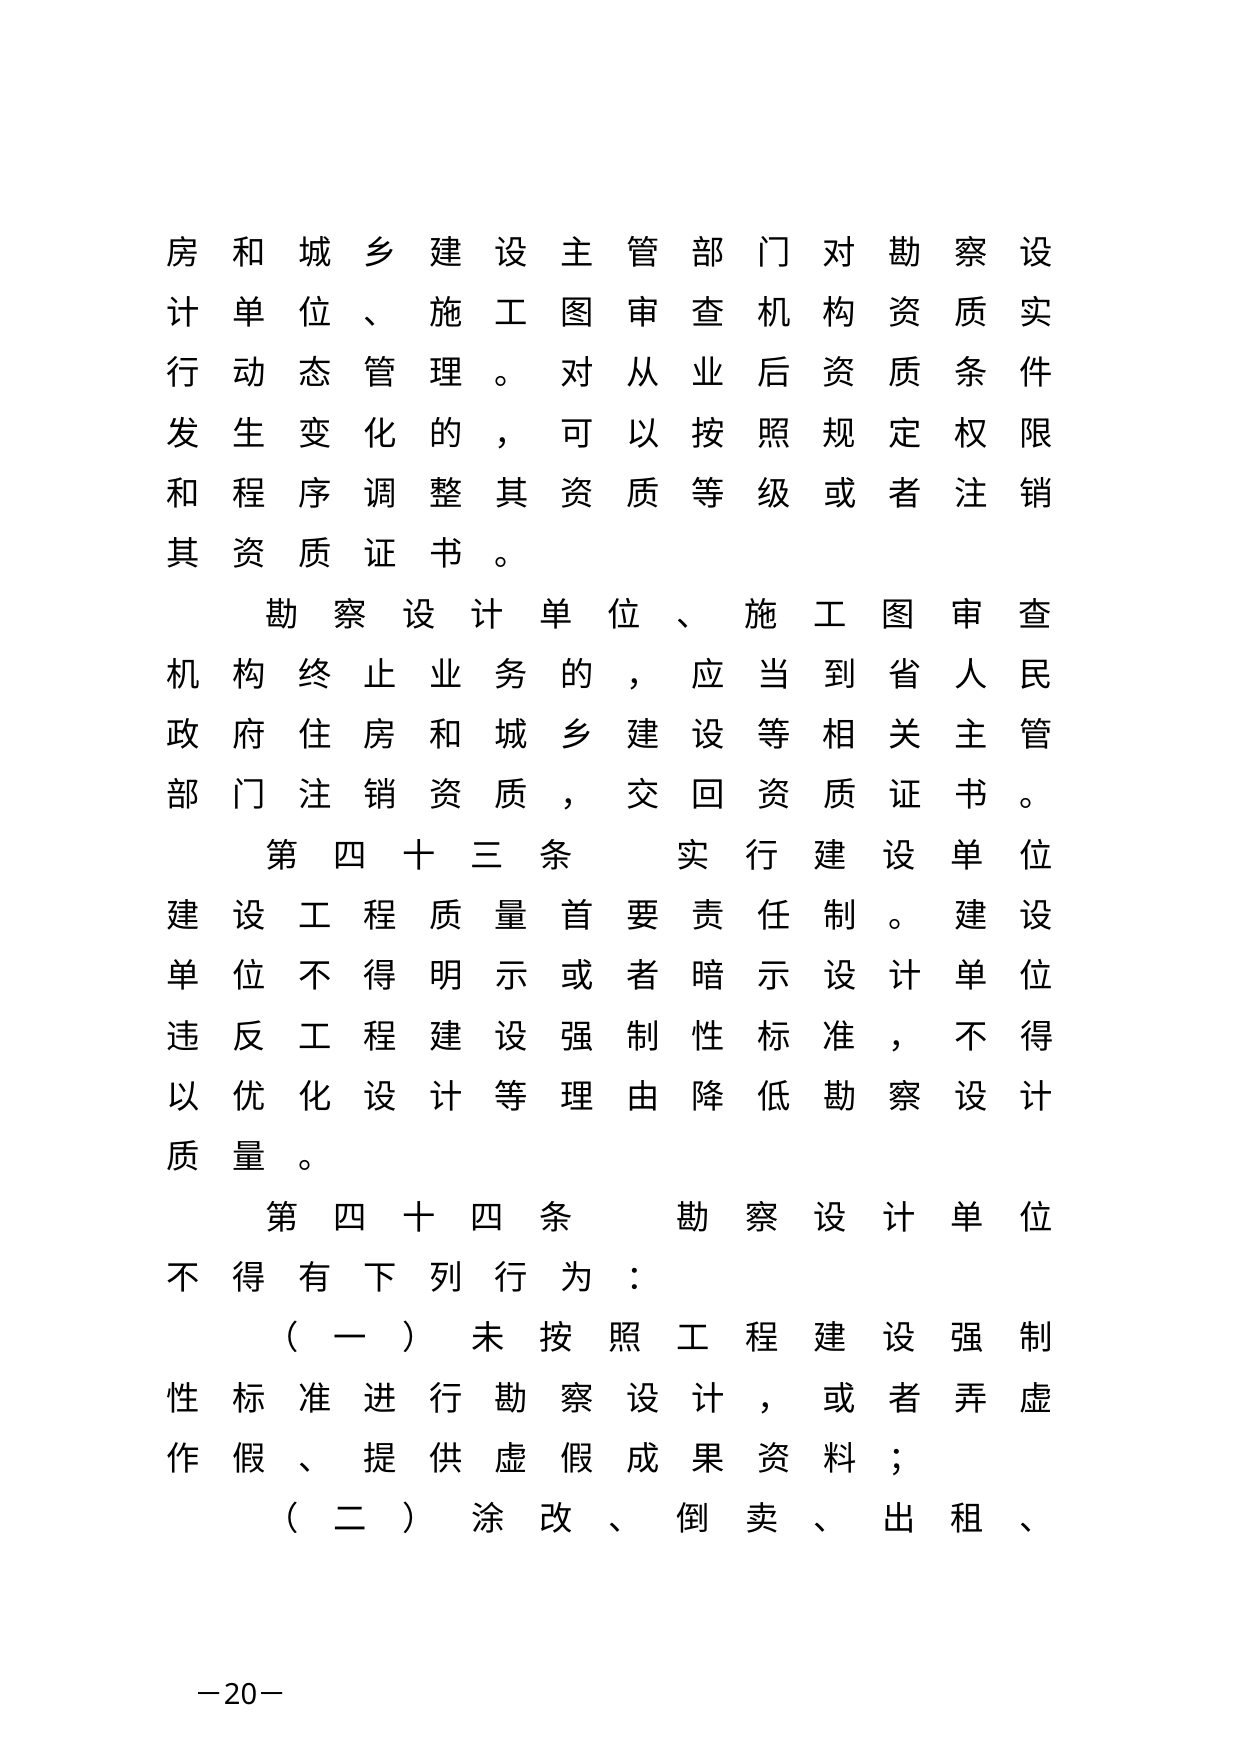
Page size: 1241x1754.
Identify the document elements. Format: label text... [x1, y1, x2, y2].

text 第四十三条 实行建设单位建设工程质量首要责任制。建设单位不得明示或者暗示设计单位违反工程建设强制性标准，不得以优化设计等理由降低勘察设计质量。 [167, 822, 1085, 1184]
text 第四十四条 勘察设计单位不得有下列行为： [167, 1184, 1085, 1305]
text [167, 1486, 1085, 1546]
text （一）未按照工程建设强制性标准进行勘察设计，或者弄虚作假、提供虚假成果资料； [167, 1305, 1085, 1486]
text 勘察设计单位、施工图审查机构终止业务的，应当到省人民政府住房和城乡建设等相关主管部门注销资质，交回资质证书。 [167, 581, 1085, 822]
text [167, 219, 1085, 581]
